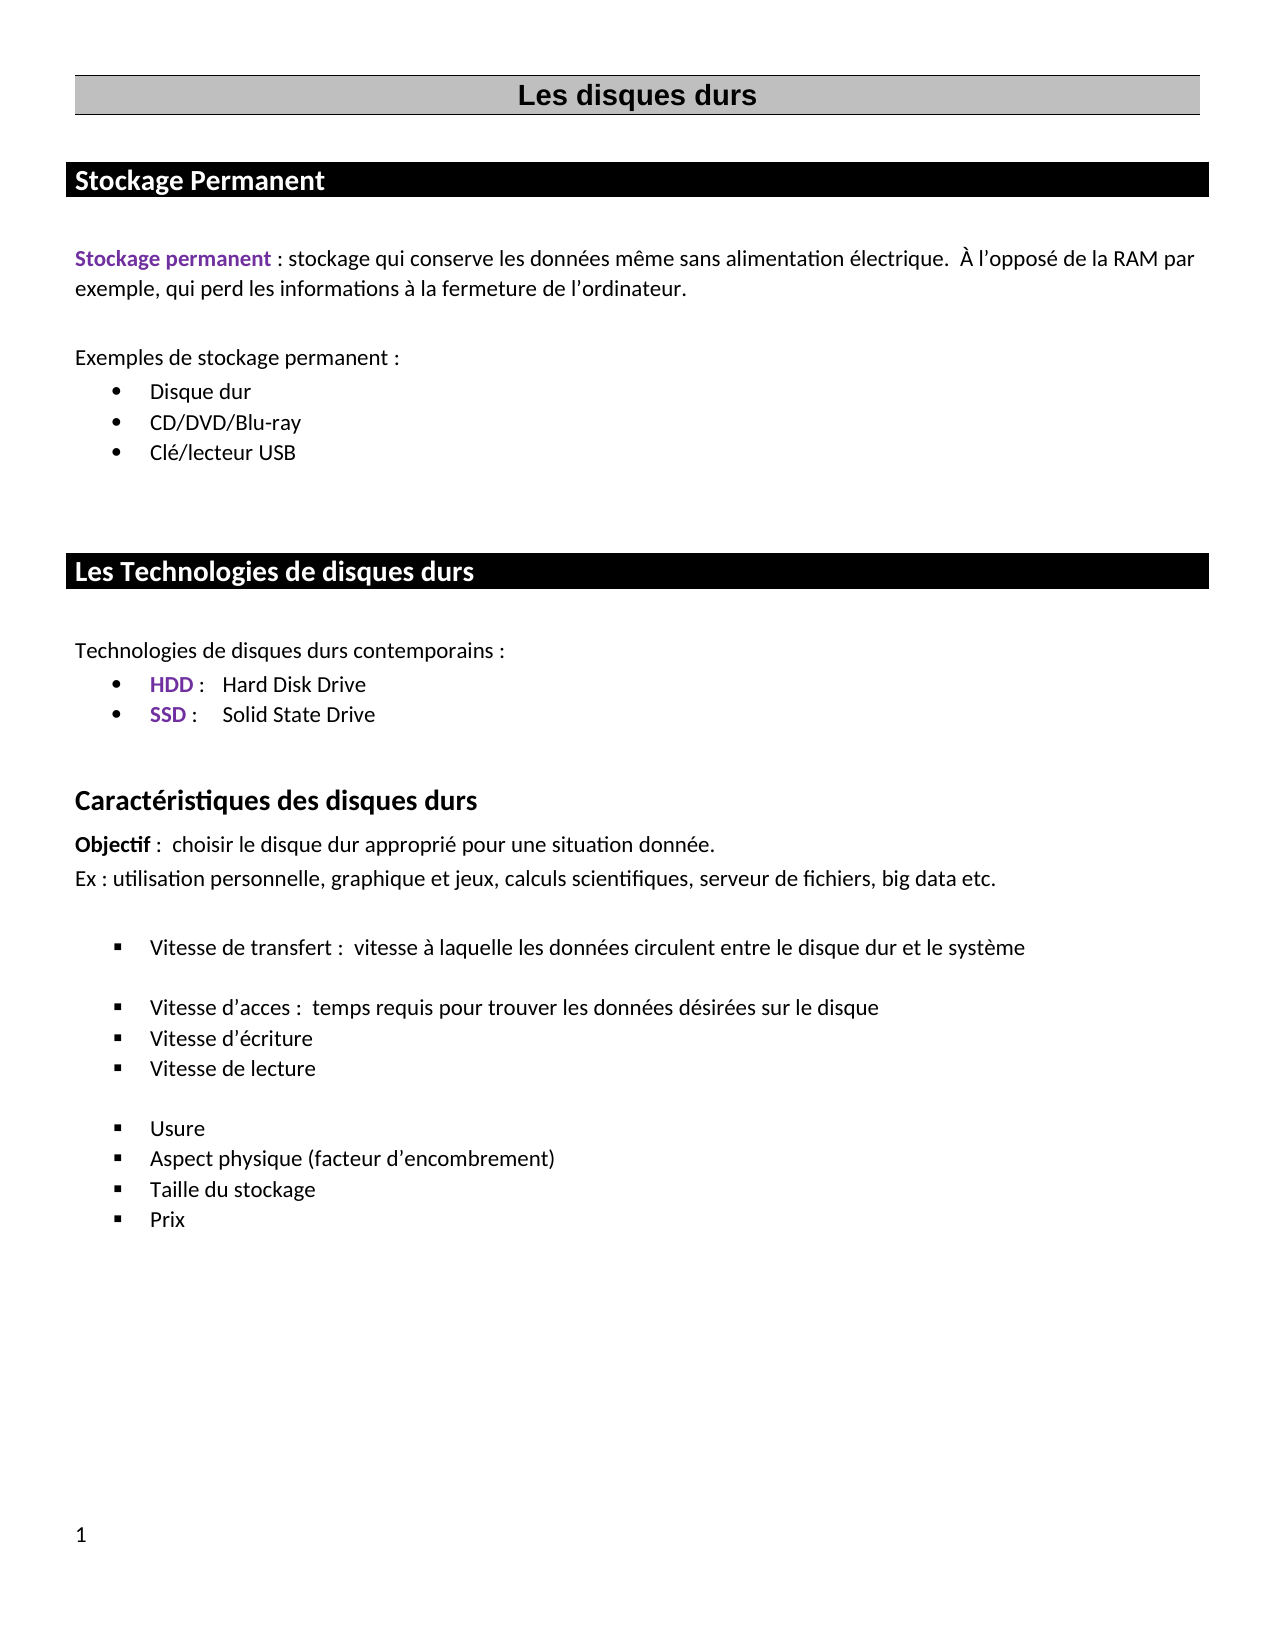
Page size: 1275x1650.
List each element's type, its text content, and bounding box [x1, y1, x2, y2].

list SSD : Solid State Drive [112, 701, 1200, 729]
title Les disques durs [75, 76, 1200, 114]
subtitle Stockage Permanent [67, 162, 1208, 197]
text Objectif : choisir le disque dur approprié pour une situation donnée. [75, 830, 1200, 858]
list Clé/lecteur USB [112, 438, 1200, 466]
text Stockage permanent : stockage qui conserve les données même sans alimentation électrique. À l’opposé de la RAM par exemple, qui perd les informations à la fermeture de l’ordinateur. [75, 244, 1200, 302]
text Ex : utilisation personnelle, graphique et jeux, calculs scientifiques, serveur de fichiers, big data etc. [75, 864, 1200, 892]
list Usure [112, 1114, 1200, 1142]
list Prix [112, 1205, 1200, 1233]
subtitle Caractéristiques des disques durs [75, 782, 1200, 817]
list Vitesse d’écriture [112, 1024, 1200, 1052]
list Disque dur [112, 377, 1200, 406]
text Technologies de disques durs contemporains : [75, 636, 1200, 664]
list Vitesse d’acces : temps requis pour trouver les données désirées sur le disque [112, 993, 1200, 1022]
subtitle Les Technologies de disques durs [66, 553, 1208, 589]
list Vitesse de lecture [112, 1054, 1200, 1082]
list Aspect physique (facteur d’encombrement) [112, 1144, 1200, 1173]
list Vitesse de transfert : vitesse à laquelle les données circulent entre le disque dur et le système [112, 933, 1200, 961]
list Taille du stockage [112, 1175, 1200, 1203]
text Exemples de stockage permanent : [75, 343, 1200, 371]
list CD/DVD/Blu-ray [112, 408, 1200, 436]
list HDD : Hard Disk Drive [112, 670, 1200, 698]
